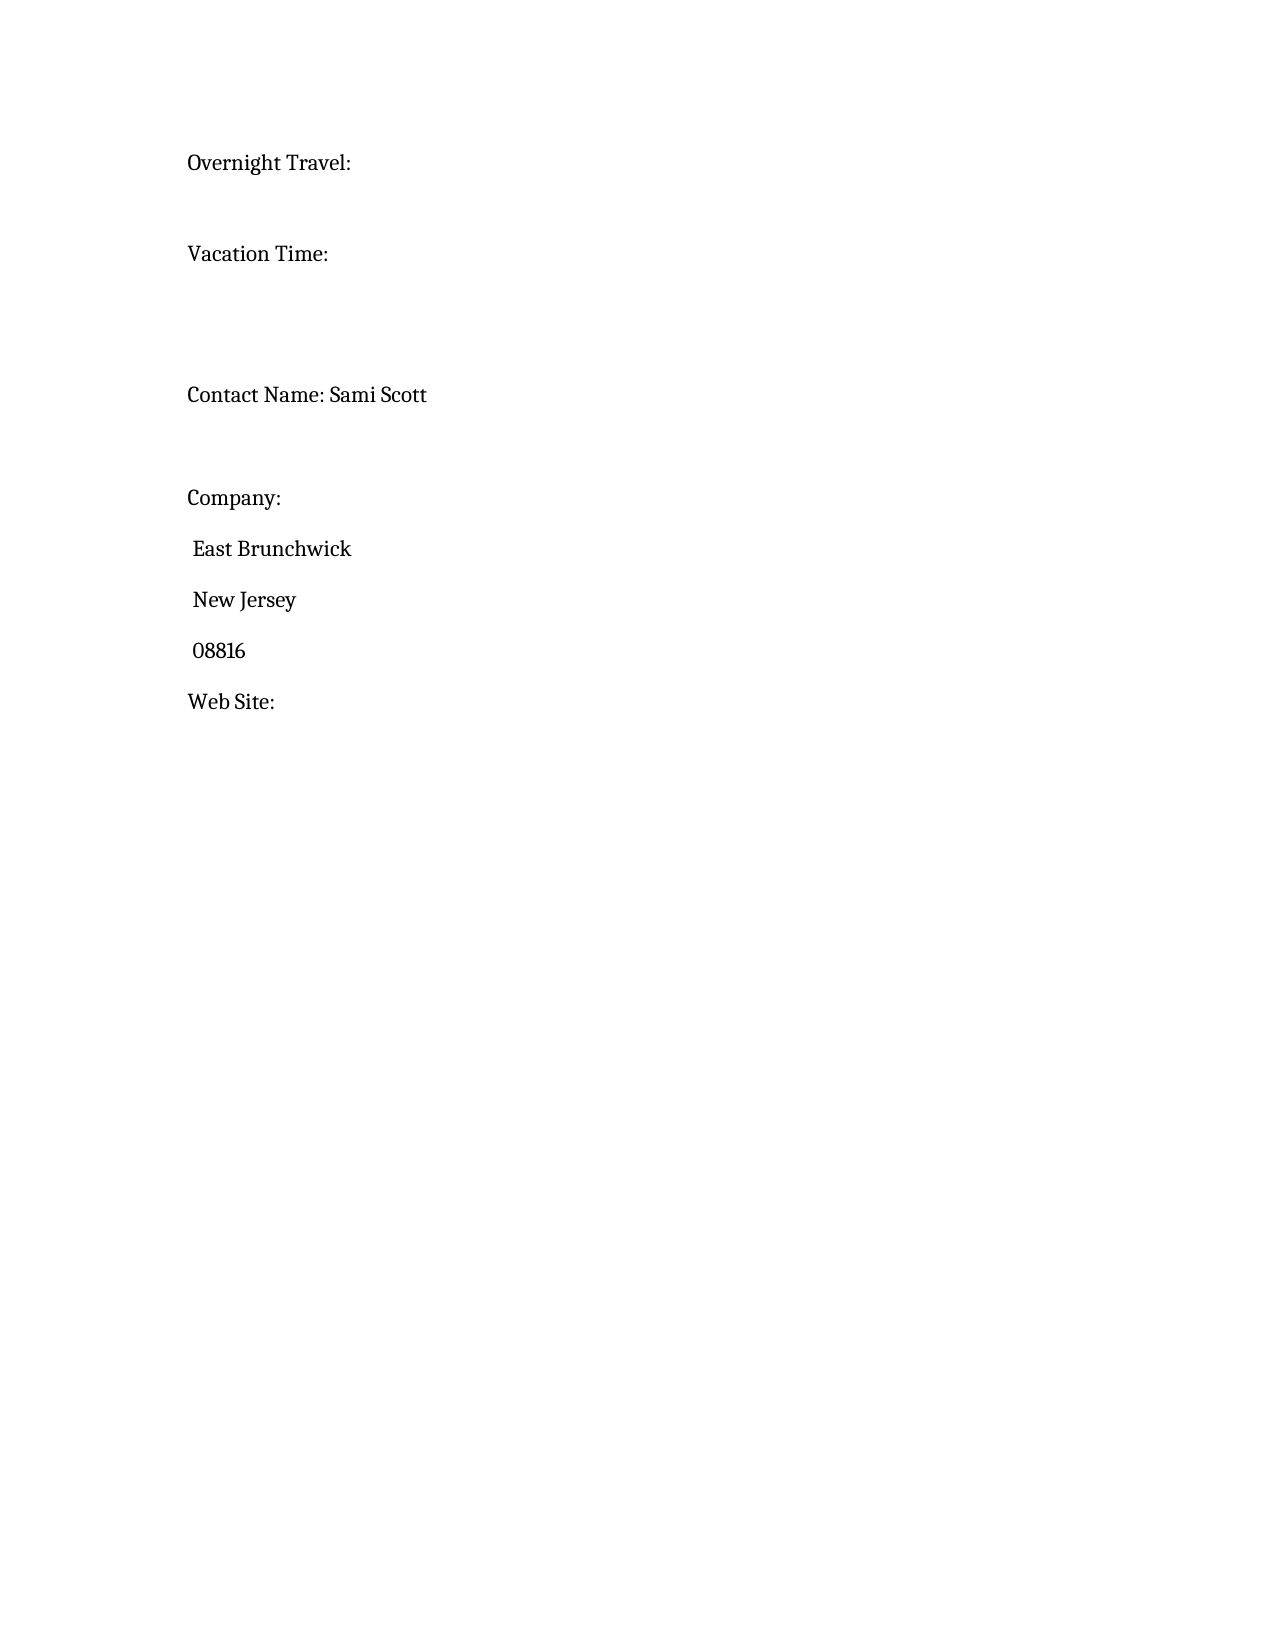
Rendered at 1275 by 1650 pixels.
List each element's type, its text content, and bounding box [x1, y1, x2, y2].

text New Jersey [187, 586, 1087, 613]
text Company: [187, 484, 1087, 511]
text Contact Name: Sami Scott [187, 382, 1087, 409]
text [187, 150, 1087, 358]
text Web Site: [187, 688, 1087, 715]
text East Brunchwick [187, 535, 1087, 562]
text 08816 [187, 637, 1087, 664]
